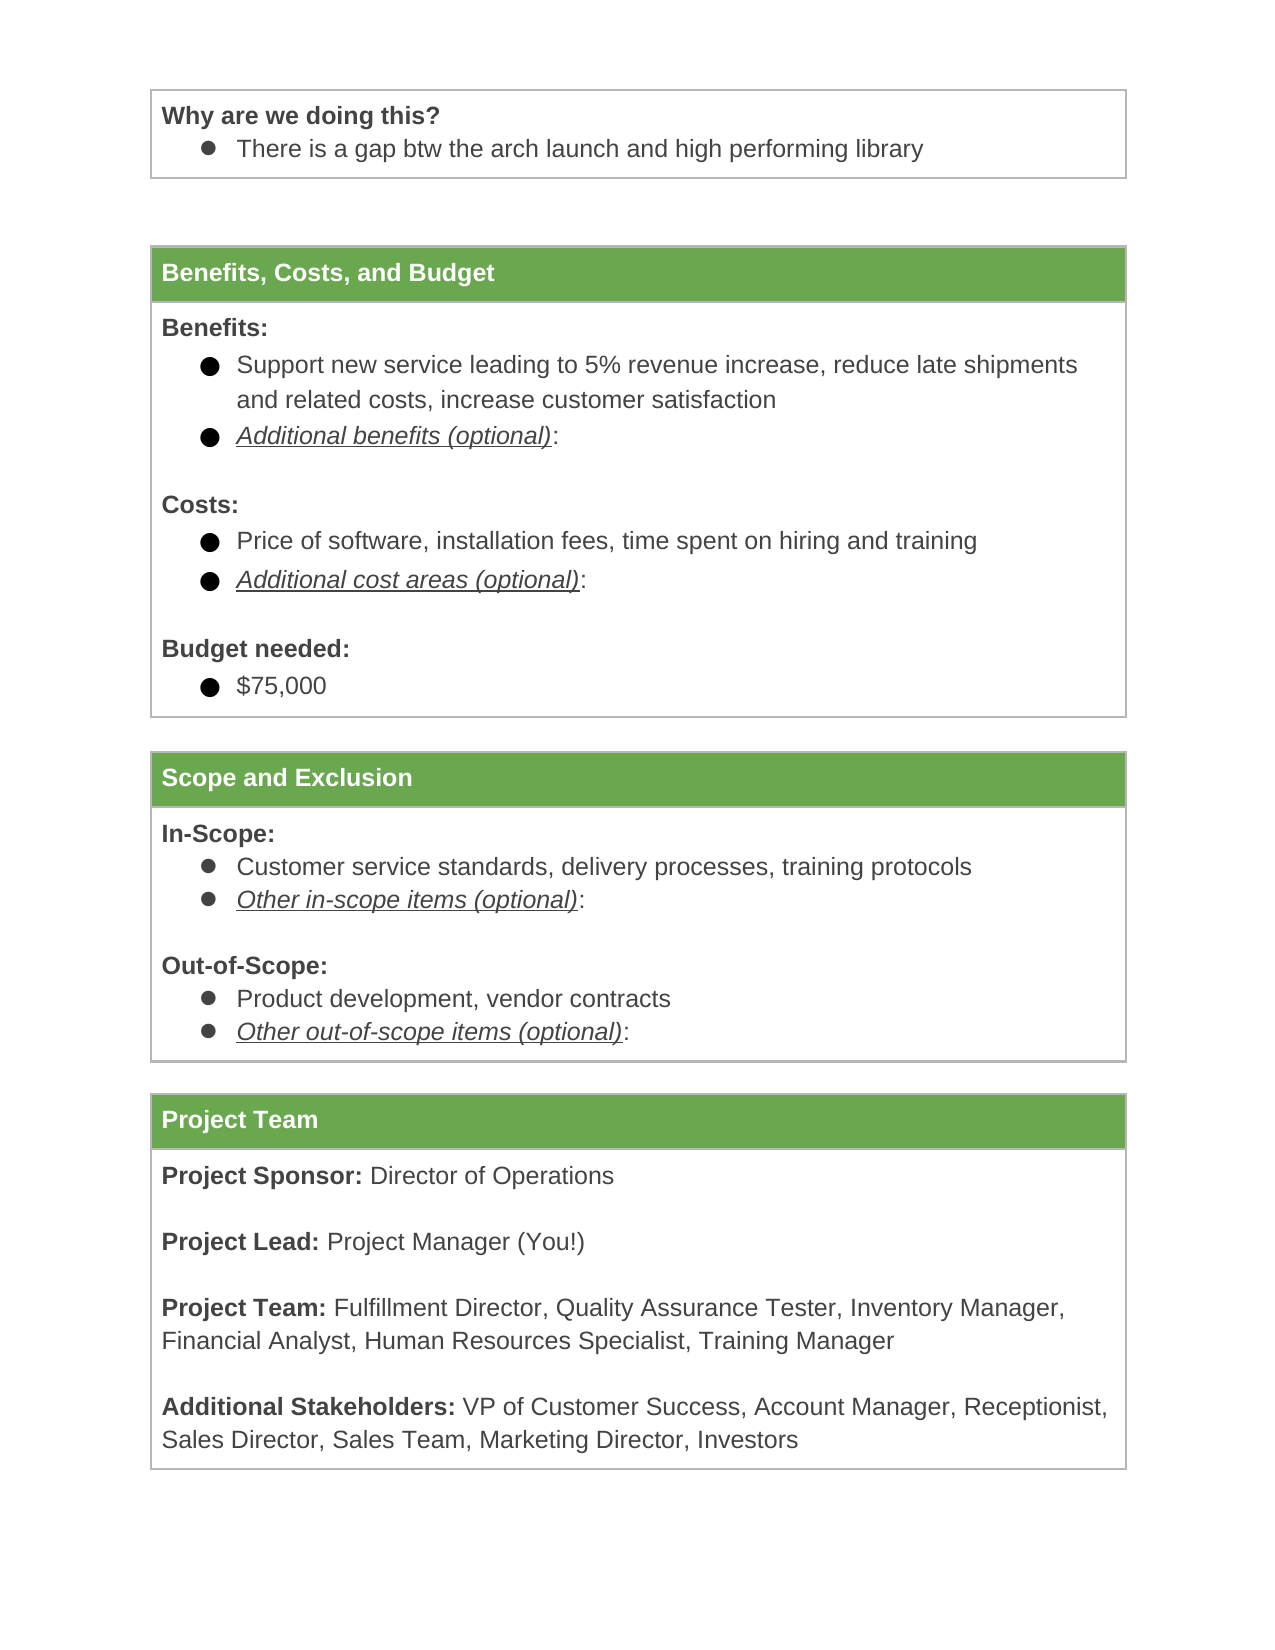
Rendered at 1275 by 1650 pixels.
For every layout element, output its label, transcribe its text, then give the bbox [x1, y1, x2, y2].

table_cell In-Scope: Customer service standards, delivery processes, training protocols Other in-scope items (optional): Out-of-Scope: Product development, vendor contracts Other out-of-scope items (optional): [152, 808, 1125, 1060]
table_cell Why are we doing this? There is a gap btw the arch launch and high performing library [152, 91, 1125, 177]
table_header Project Team [152, 1095, 1125, 1148]
table_cell Benefits: Support new service leading to 5% revenue increase, reduce late shipments and related costs, increase customer satisfaction Additional benefits (optional): Costs: Price of software, installation fees, time spent on hiring and training Additional cost areas (optional): Budget needed: $75,000 [152, 303, 1125, 716]
table_header Benefits, Costs, and Budget [152, 248, 1125, 301]
table_header Scope and Exclusion [152, 753, 1125, 806]
